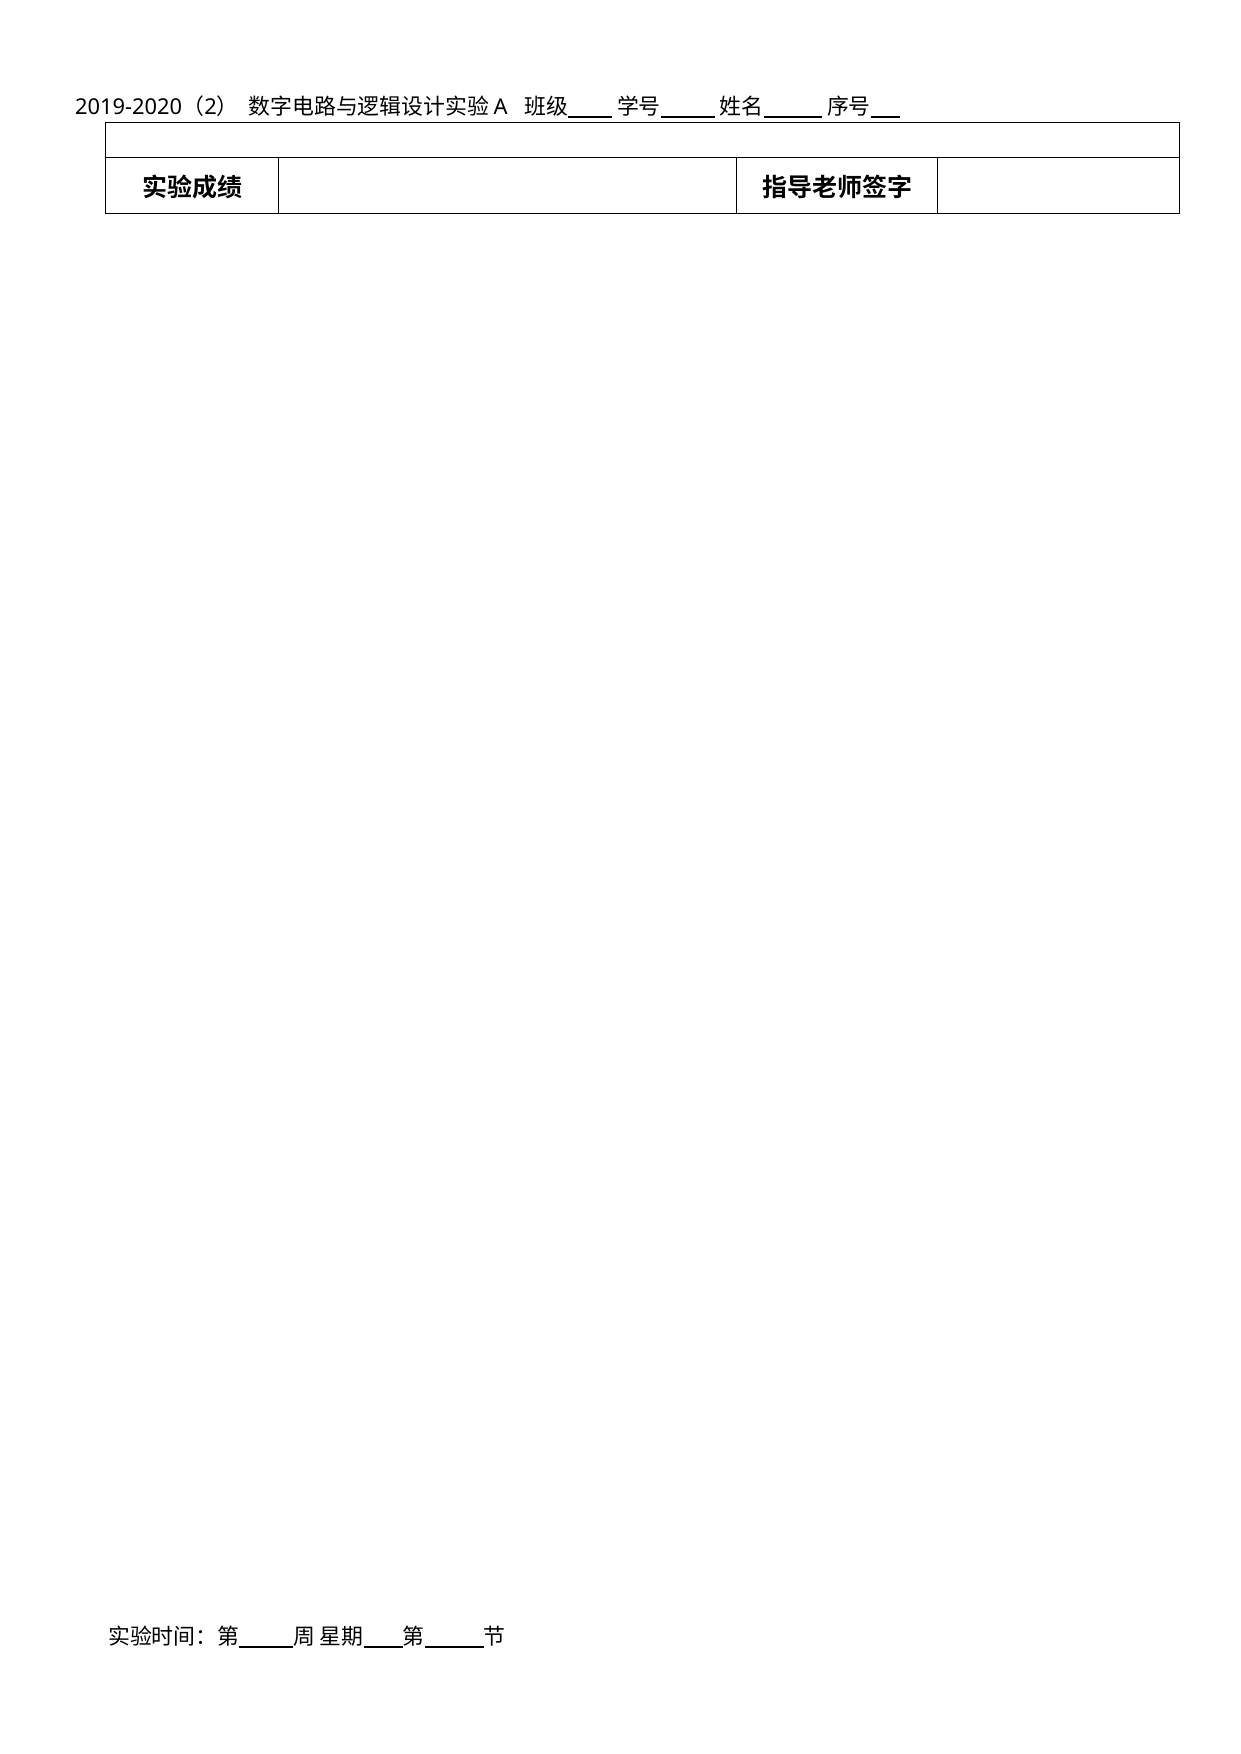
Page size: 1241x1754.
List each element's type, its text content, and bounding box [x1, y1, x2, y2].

table_cell [938, 158, 1179, 213]
table_cell 实验成绩 [106, 158, 278, 213]
table_cell 指导老师签字 [737, 158, 937, 213]
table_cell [106, 123, 1179, 157]
table_cell [279, 158, 736, 213]
